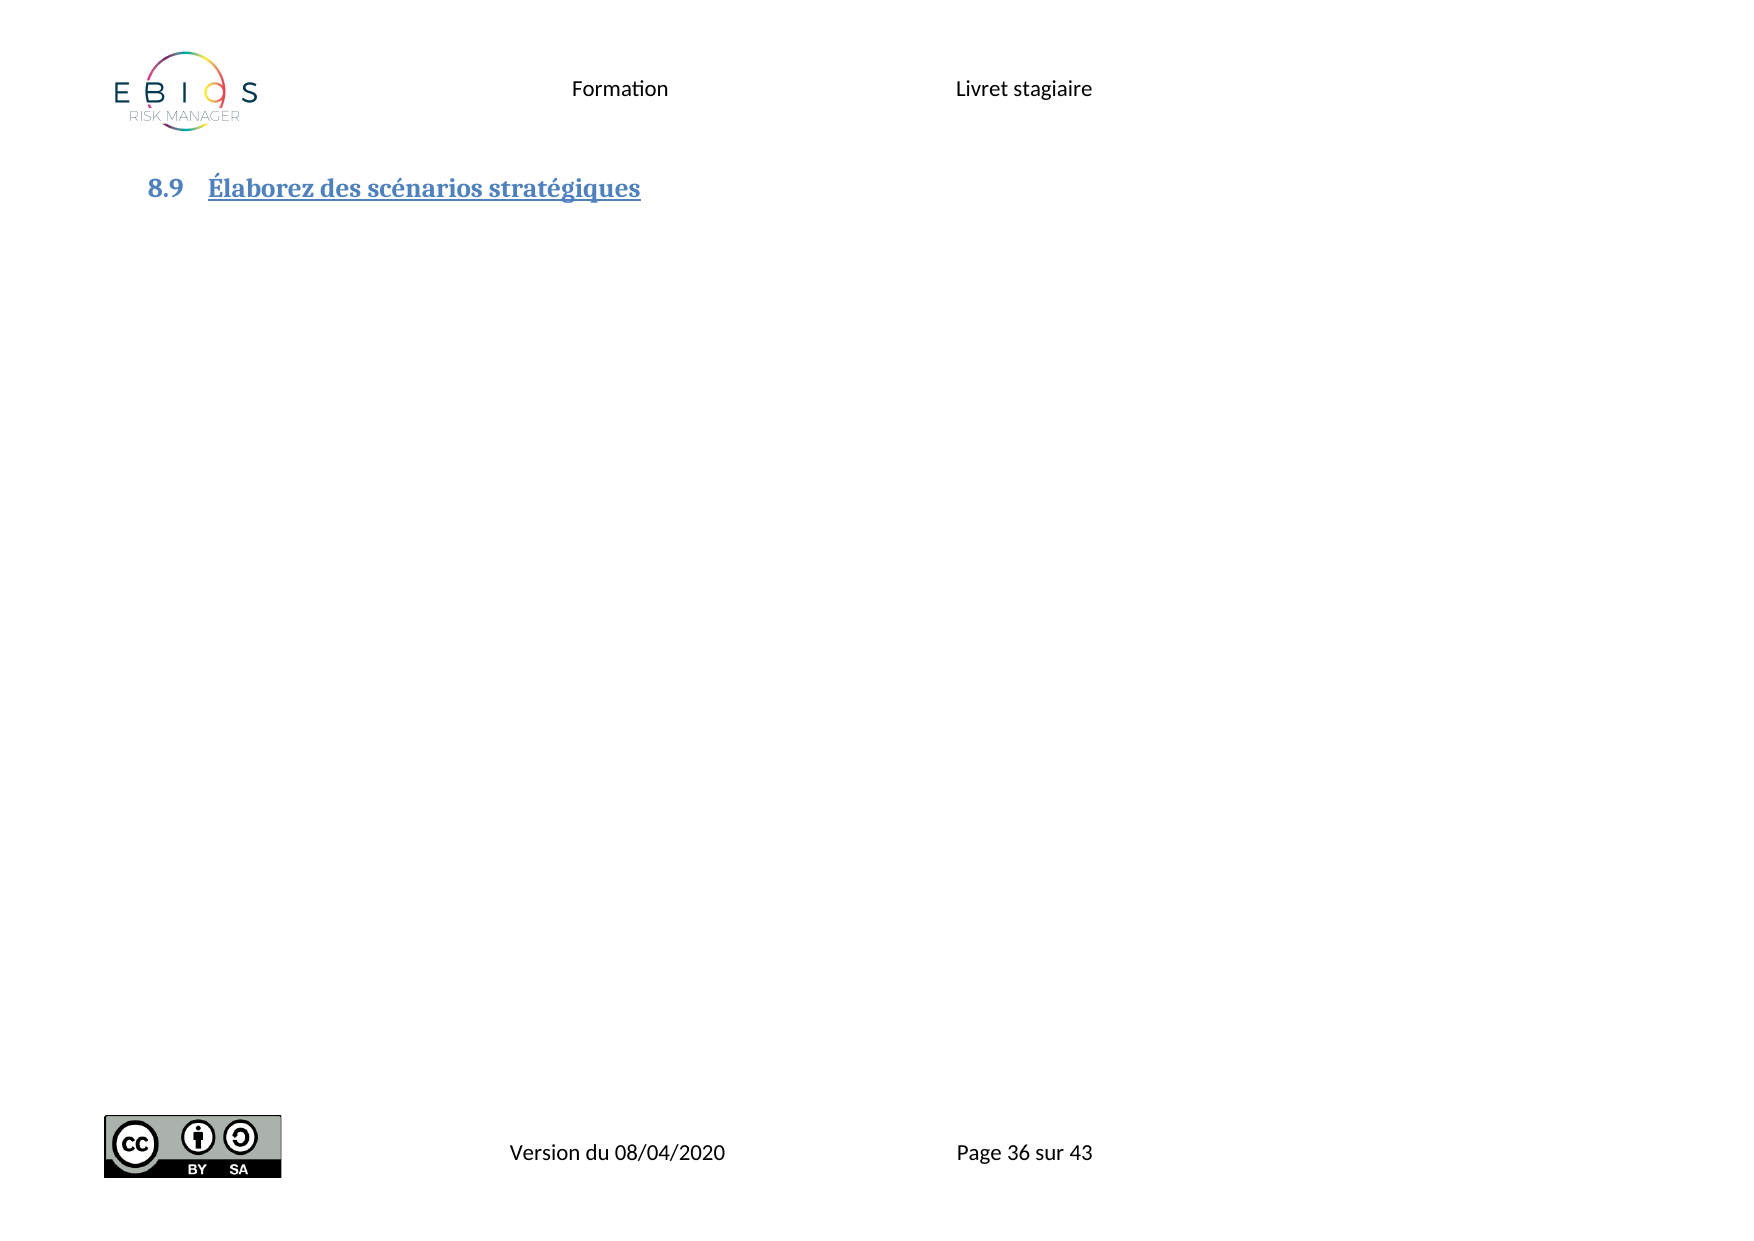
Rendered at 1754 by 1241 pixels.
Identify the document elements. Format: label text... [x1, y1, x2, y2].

picture [104, 1115, 282, 1178]
subtitle Élaborez des scénarios stratégiques [148, 173, 1606, 204]
picture [112, 48, 259, 138]
